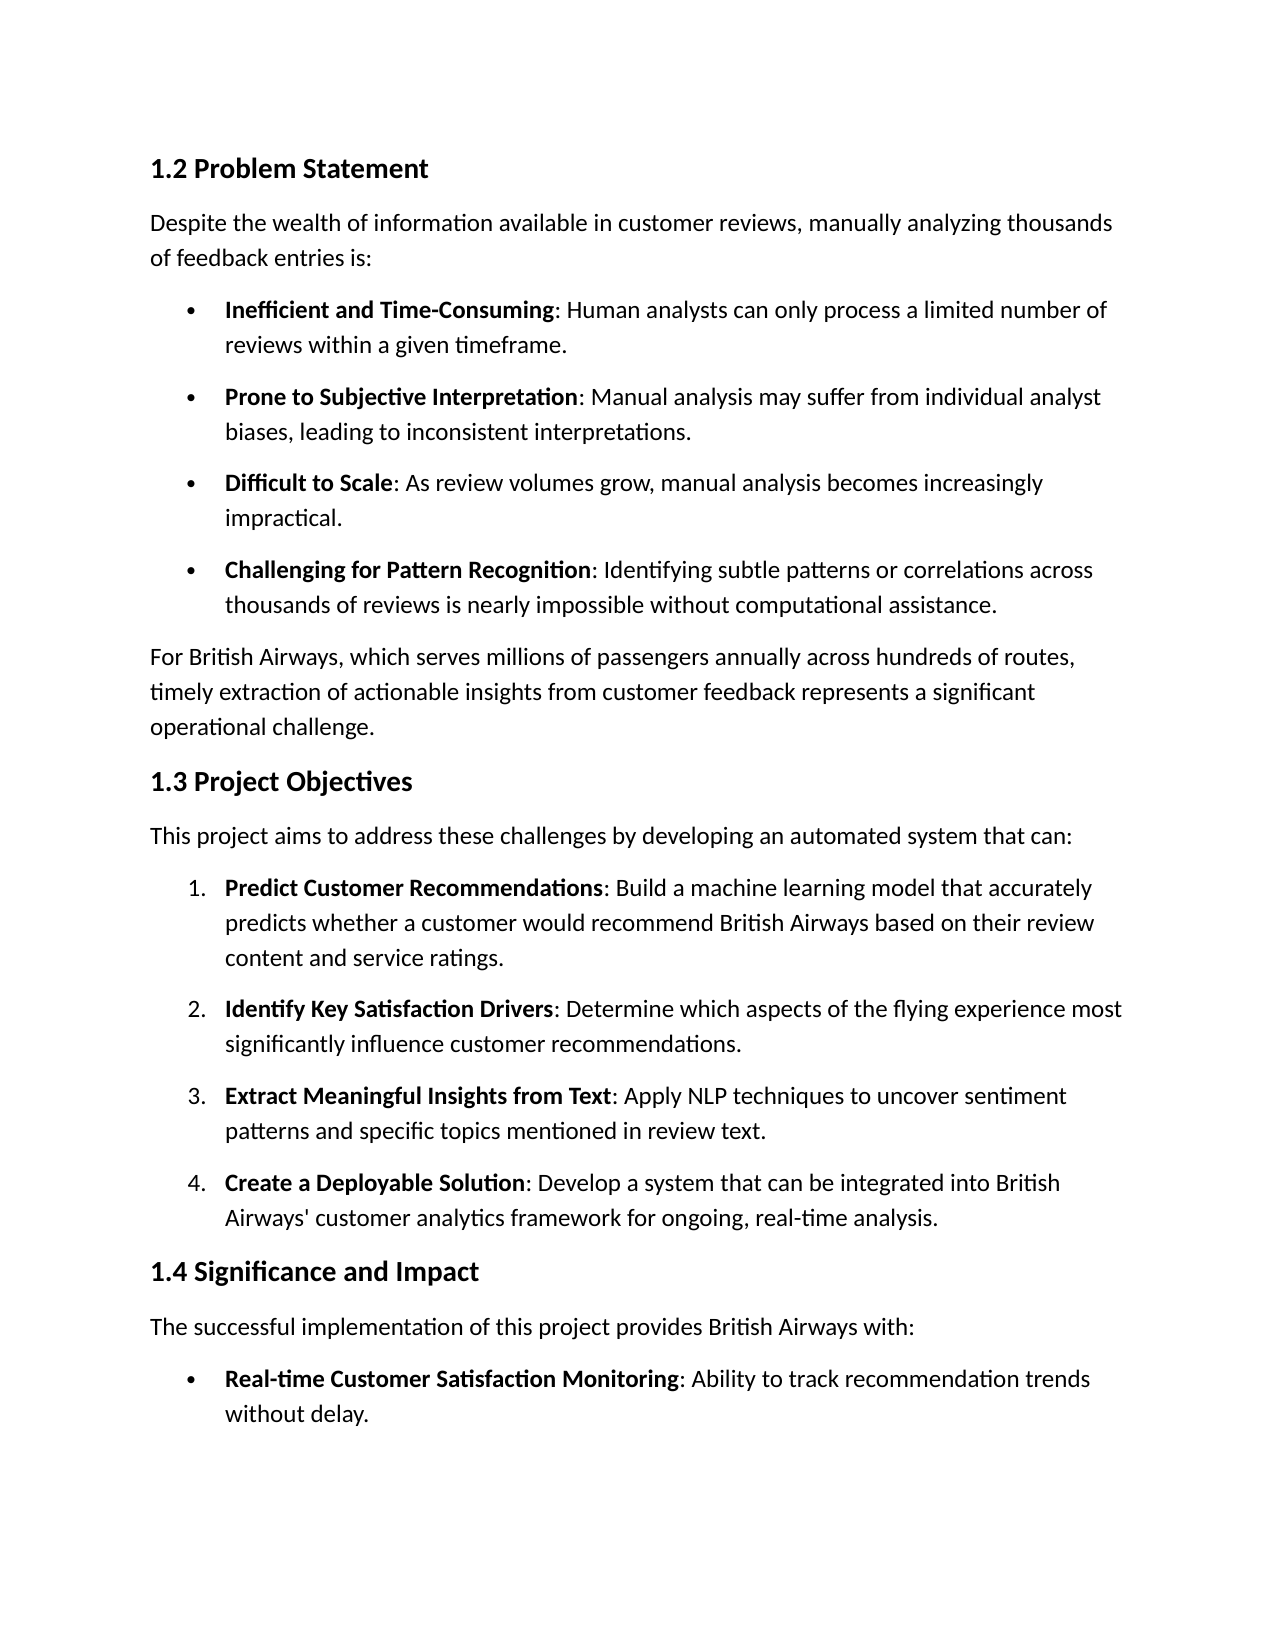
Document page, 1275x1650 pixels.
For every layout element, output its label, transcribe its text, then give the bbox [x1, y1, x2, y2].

list Challenging for Pattern Recognition: Identifying subtle patterns or correlations across thousands of reviews is nearly impossible without computational assistance. [187, 554, 1125, 620]
text Despite the wealth of information available in customer reviews, manually analyzing thousands of feedback entries is: [150, 208, 1125, 273]
list Prone to Subjective Interpretation: Manual analysis may suffer from individual analyst biases, leading to inconsistent interpretations. [187, 381, 1125, 446]
text The successful implementation of this project provides British Airways with: [150, 1311, 1125, 1342]
list Create a Deployable Solution: Develop a system that can be integrated into British Airways' customer analytics framework for ongoing, real-time analysis. [187, 1167, 1125, 1232]
list Identify Key Satisfaction Drivers: Determine which aspects of the flying experience most significantly influence customer recommendations. [187, 993, 1125, 1059]
list Difficult to Scale: As review volumes grow, manual analysis becomes increasingly impractical. [187, 468, 1125, 533]
text For British Airways, which serves millions of passengers annually across hundreds of routes, timely extraction of actionable insights from customer feedback represents a significant operational challenge. [150, 641, 1125, 741]
list Real-time Customer Satisfaction Monitoring: Ability to track recommendation trends without delay. [187, 1363, 1125, 1428]
text 1.4 Significance and Impact [150, 1253, 1125, 1289]
text 1.3 Project Objectives [150, 763, 1125, 798]
list Extract Meaningful Insights from Text: Apply NLP techniques to uncover sentiment patterns and specific topics mentioned in review text. [187, 1080, 1125, 1146]
list Inefficient and Time-Consuming: Human analysts can only process a limited number of reviews within a given timeframe. [187, 294, 1125, 360]
text 1.2 Problem Statement [150, 150, 1125, 186]
list Predict Customer Recommendations: Build a machine learning model that accurately predicts whether a customer would recommend British Airways based on their review content and service ratings. [187, 872, 1125, 972]
text This project aims to address these challenges by developing an automated system that can: [150, 820, 1125, 851]
